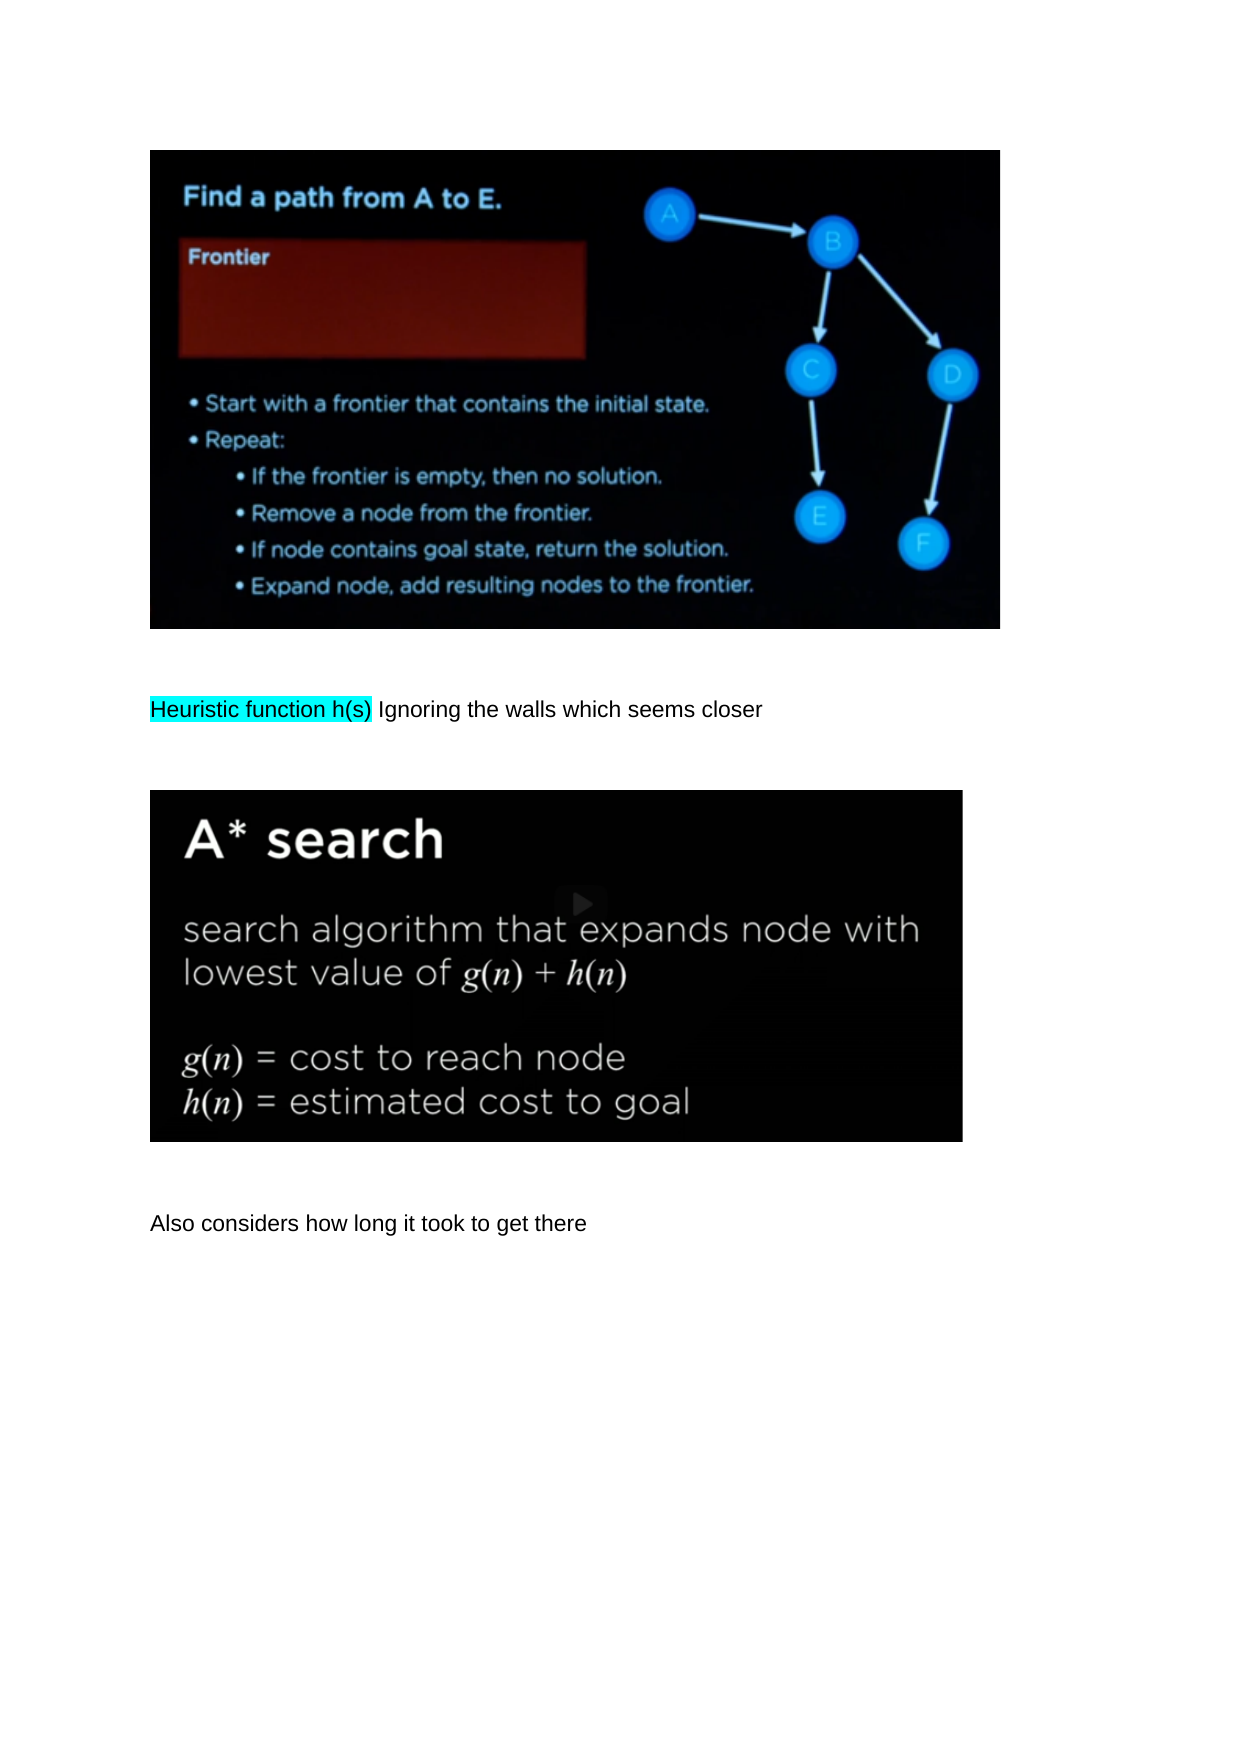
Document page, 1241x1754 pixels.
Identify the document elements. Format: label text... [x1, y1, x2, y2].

text Heuristic function h(s) Ignoring the walls which seems closer [372, 696, 1090, 722]
text Also considers how long it took to get there [150, 1210, 1090, 1236]
picture [150, 790, 963, 1142]
picture [150, 150, 1001, 629]
